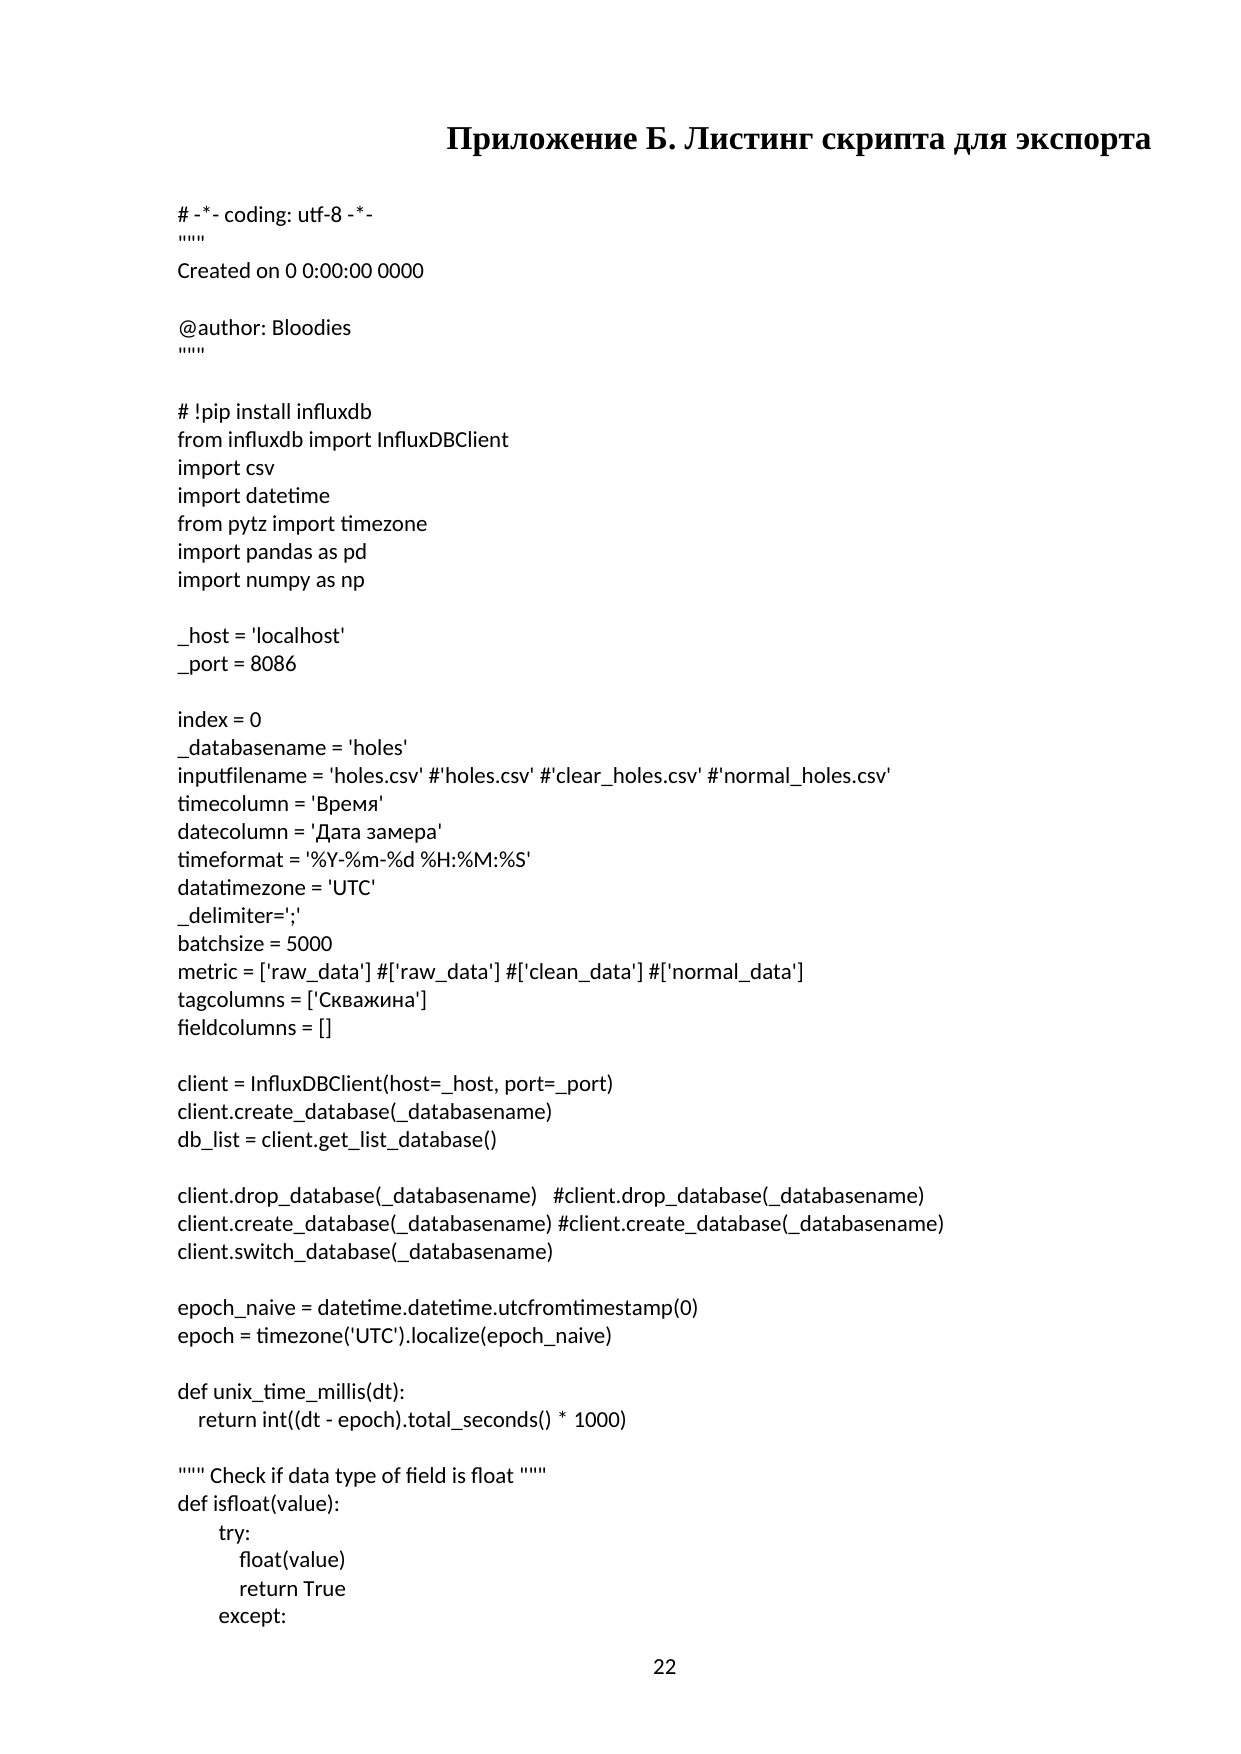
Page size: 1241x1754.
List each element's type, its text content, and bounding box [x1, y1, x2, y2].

text tagcolumns = ['Скважина'] [177, 985, 1152, 1013]
text return int((dt - epoch).total_seconds() * 1000) [177, 1406, 1152, 1433]
text _delimiter=';' [177, 901, 1152, 929]
text def unix_time_millis(dt): [177, 1377, 1152, 1406]
text def isfloat(value): [177, 1489, 1152, 1518]
text client.switch_database(_databasename) [177, 1237, 1152, 1265]
text client.drop_database(_databasename) #client.drop_database(_databasename) [177, 1181, 1152, 1209]
text client = InfluxDBClient(host=_host, port=_port) [177, 1069, 1152, 1097]
text Created on 0 0:00:00 0000 [177, 257, 1152, 285]
text client.create_database(_databasename) [177, 1097, 1152, 1125]
text datecolumn = 'Дата замера' [177, 817, 1152, 845]
text @author: Bloodies [177, 313, 1152, 341]
text from pytz import timezone [177, 509, 1152, 537]
text epoch = timezone('UTC').localize(epoch_naive) [177, 1321, 1152, 1349]
text import pandas as pd [177, 537, 1152, 565]
text # -*- coding: utf-8 -*- [177, 201, 1152, 229]
text """ [177, 229, 1152, 257]
text epoch_naive = datetime.datetime.utcfromtimestamp(0) [177, 1293, 1152, 1321]
text _databasename = 'holes' [177, 733, 1152, 761]
text fieldcolumns = [] [177, 1013, 1152, 1041]
text import csv [177, 453, 1152, 481]
text # !pip install influxdb [177, 397, 1152, 425]
text """ [177, 341, 1152, 369]
text from influxdb import InfluxDBClient [177, 425, 1152, 453]
text metric = ['raw_data'] #['raw_data'] #['clean_data'] #['normal_data'] [177, 957, 1152, 985]
text _host = 'localhost' [177, 621, 1152, 649]
text client.create_database(_databasename) #client.create_database(_databasename) [177, 1209, 1152, 1237]
text datatimezone = 'UTC' [177, 873, 1152, 901]
subtitle Приложение Б. Листинг скрипта для экспорта [177, 118, 1152, 156]
text timeformat = '%Y-%m-%d %H:%M:%S' [177, 845, 1152, 873]
text try: [177, 1518, 1152, 1546]
text import numpy as np [177, 565, 1152, 593]
text float(value) [177, 1546, 1152, 1574]
text timecolumn = 'Время' [177, 789, 1152, 817]
text return True [177, 1574, 1152, 1602]
text batchsize = 5000 [177, 929, 1152, 957]
text inputfilename = 'holes.csv' #'holes.csv' #'clear_holes.csv' #'normal_holes.csv' [177, 761, 1152, 789]
text db_list = client.get_list_database() [177, 1125, 1152, 1153]
text _port = 8086 [177, 649, 1152, 677]
text import datetime [177, 481, 1152, 509]
text index = 0 [177, 705, 1152, 733]
text except: [177, 1602, 1152, 1630]
text """ Check if data type of field is float """ [177, 1462, 1152, 1489]
